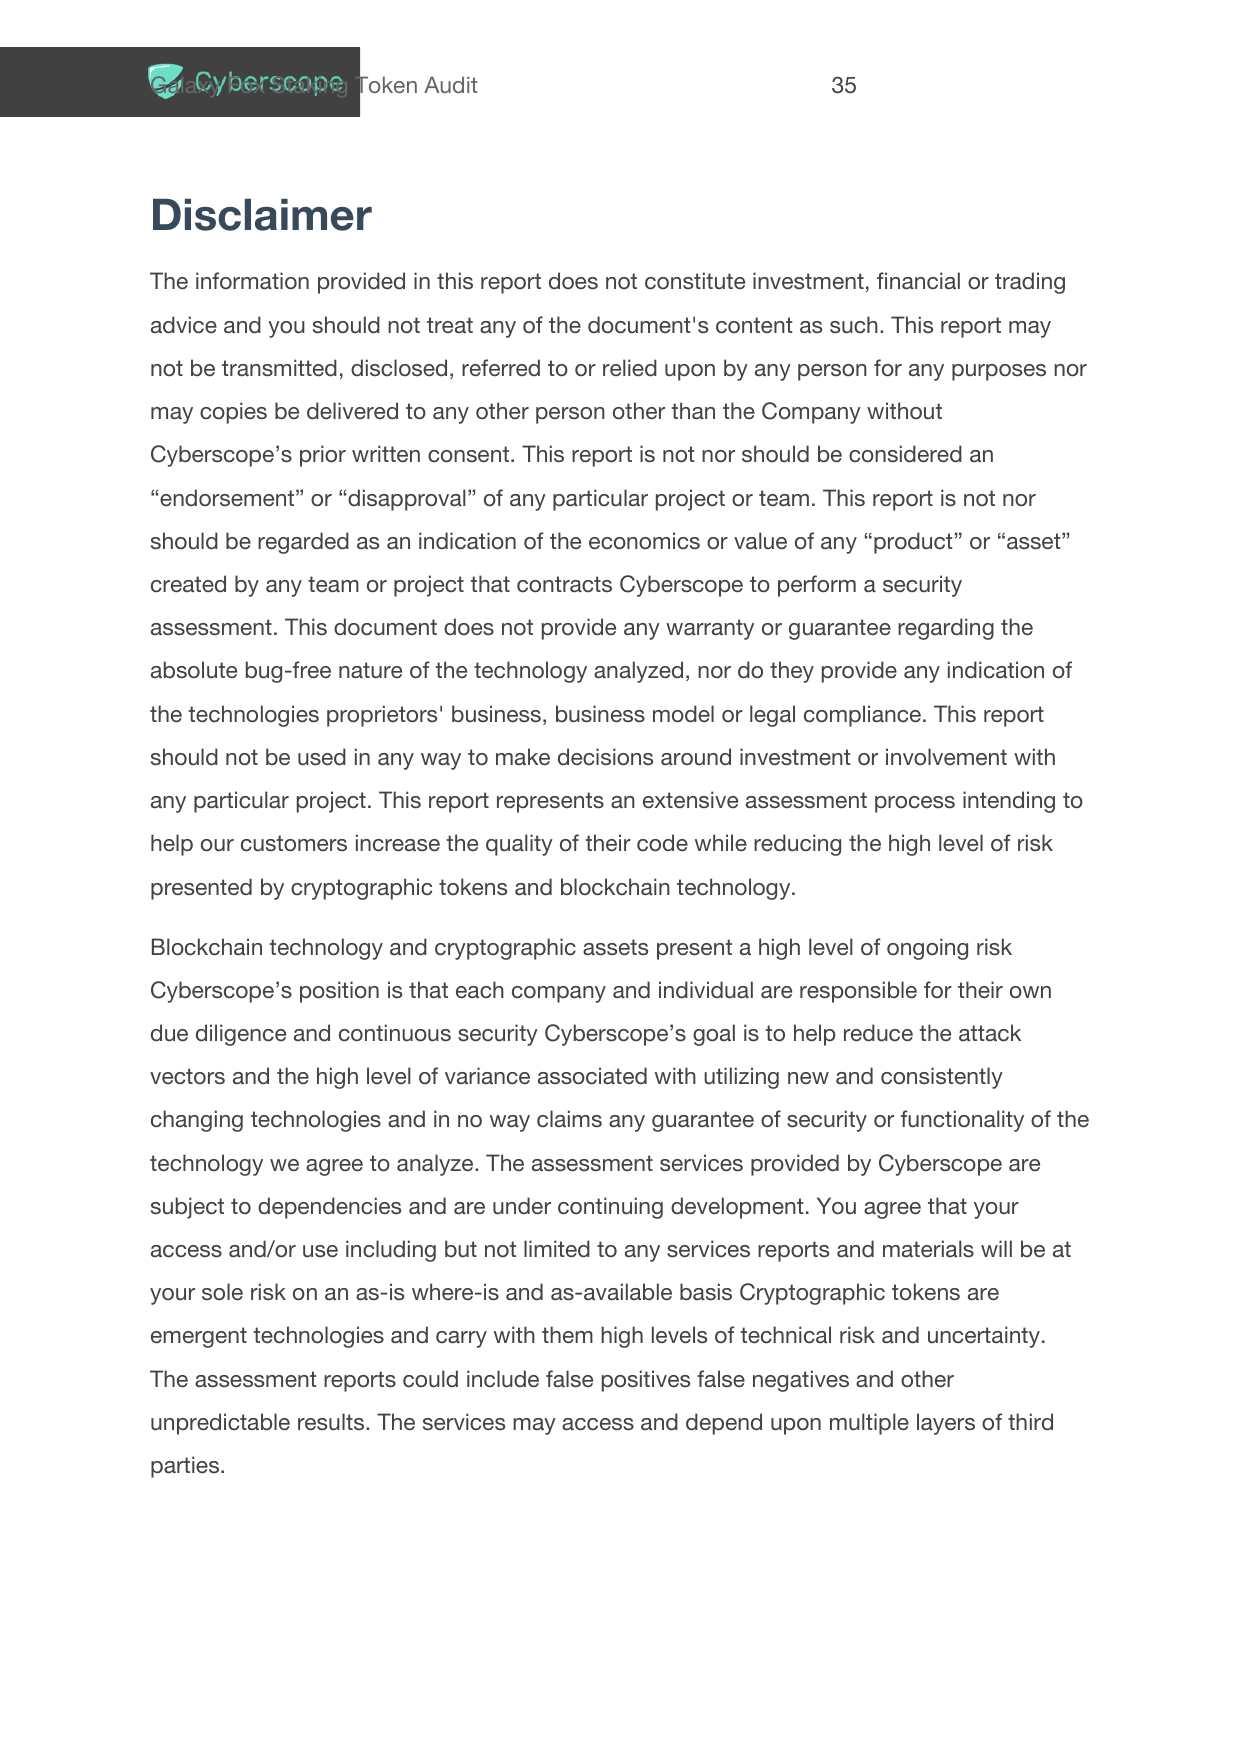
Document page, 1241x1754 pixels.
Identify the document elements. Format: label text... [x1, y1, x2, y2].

text Blockchain technology and cryptographic assets present a high level of ongoing risk Cyberscope’s position is that each company and individual are responsible for their own due diligence and continuous security Cyberscope’s goal is to help reduce the attack vectors and the high level of variance associated with utilizing new and consistently changing technologies and in no way claims any guarantee of security or functionality of the technology we agree to analyze. The assessment services provided by Cyberscope are subject to dependencies and are under continuing development. You agree that your access and/or use including but not limited to any services reports and materials will be at your sole risk on an as-is where-is and as-available basis Cryptographic tokens are emergent technologies and carry with them high levels of technical risk and uncertainty. The assessment reports could include false positives false negatives and other unpredictable results. The services may access and depend upon multiple layers of third parties. [150, 933, 1090, 1480]
text The information provided in this report does not constitute investment, financial or trading advice and you should not treat any of the document's content as such. This report may not be transmitted, disclosed, referred to or relied upon by any person for any purposes nor may copies be delivered to any other person other than the Company without Cyberscope’s prior written consent. This report is not nor should be considered an “endorsement” or “disapproval” of any particular project or team. This report is not nor should be regarded as an indication of the economics or value of any “product” or “asset” created by any team or project that contracts Cyberscope to perform a security assessment. This document does not provide any warranty or guarantee regarding the absolute bug-free nature of the technology analyzed, nor do they provide any indication of the technologies proprietors' business, business model or legal compliance. This report should not be used in any way to make decisions around investment or involvement with any particular project. This report represents an extensive assessment process intending to help our customers increase the quality of their code while reducing the high level of risk presented by cryptographic tokens and blockchain technology. [150, 267, 1090, 902]
picture [0, 47, 361, 117]
subtitle Disclaimer [150, 187, 1090, 243]
